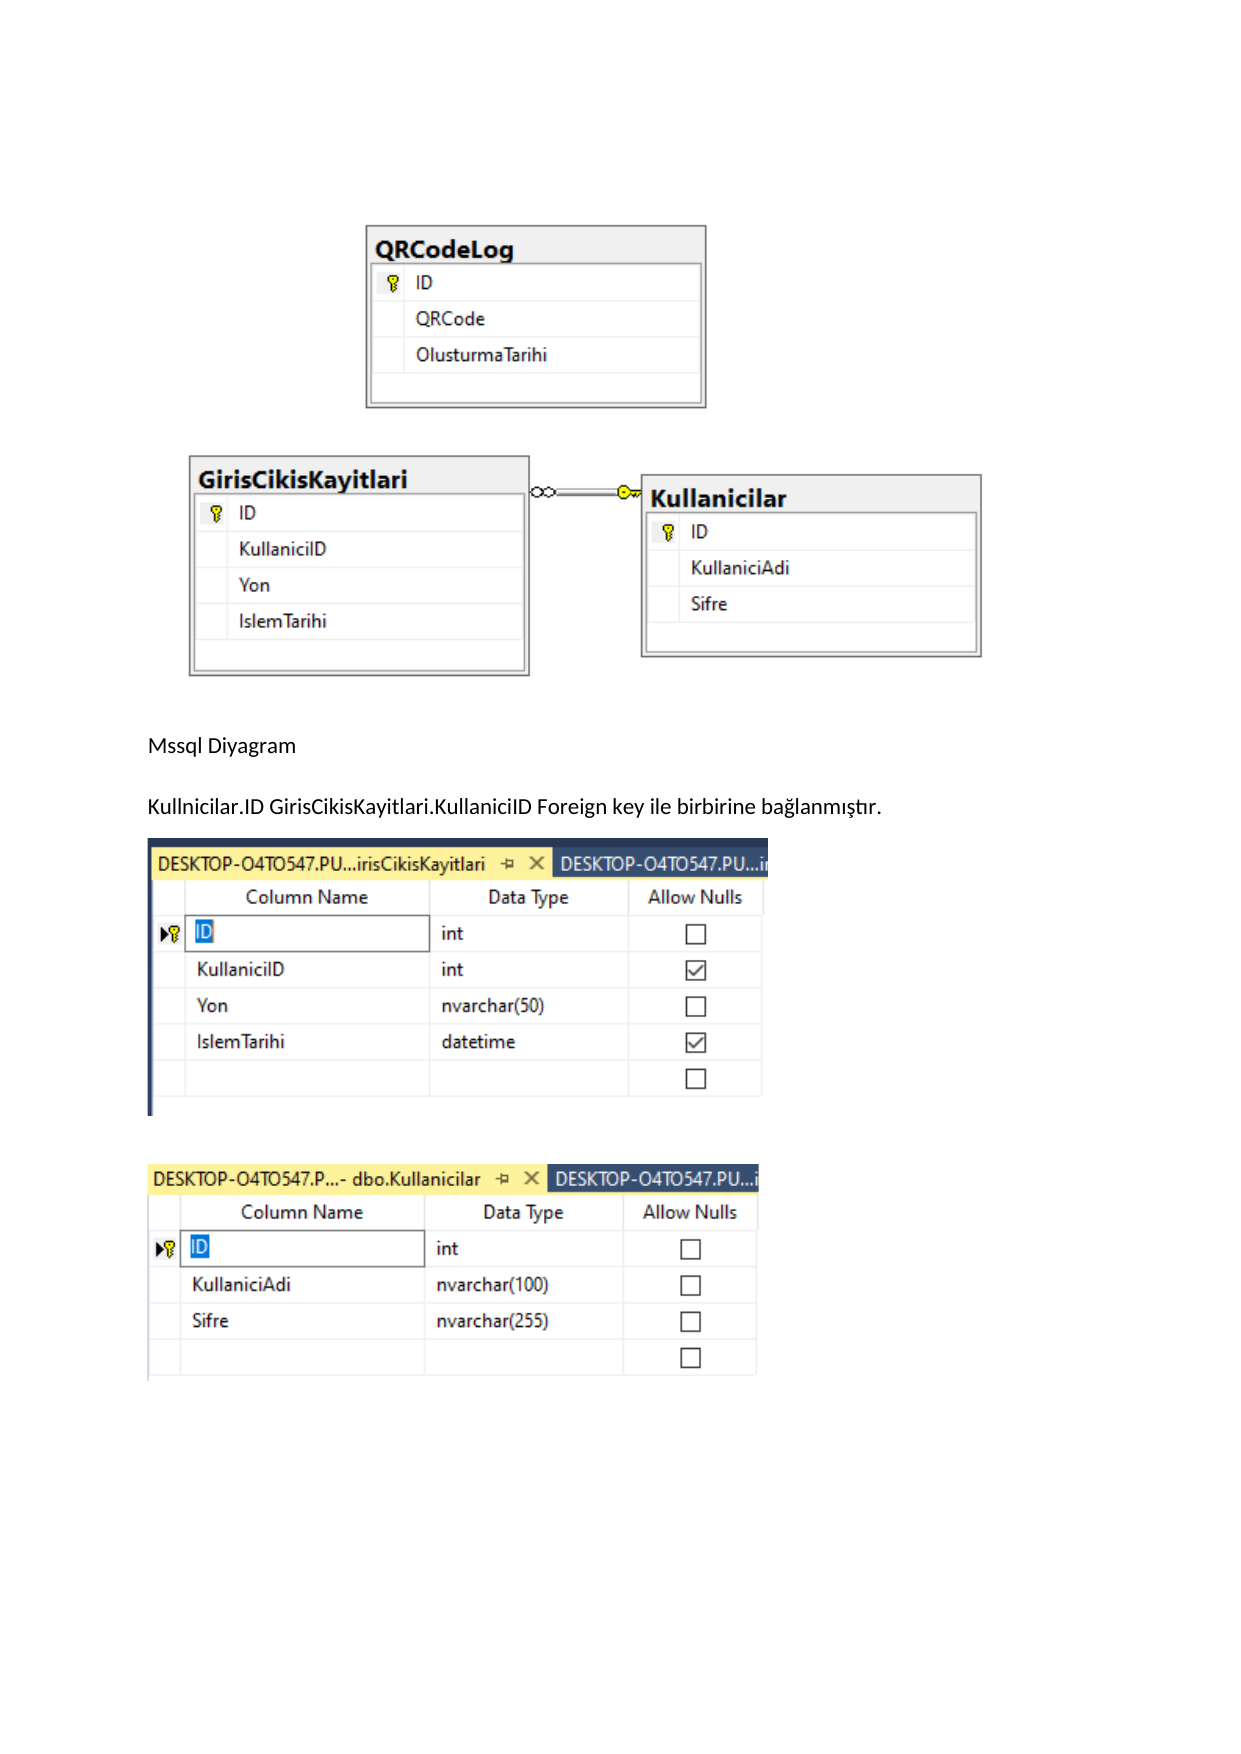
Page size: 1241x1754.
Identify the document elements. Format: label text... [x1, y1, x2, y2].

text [148, 1164, 1093, 1410]
picture [147, 147, 1029, 700]
picture [147, 1164, 759, 1381]
picture [147, 838, 768, 1116]
